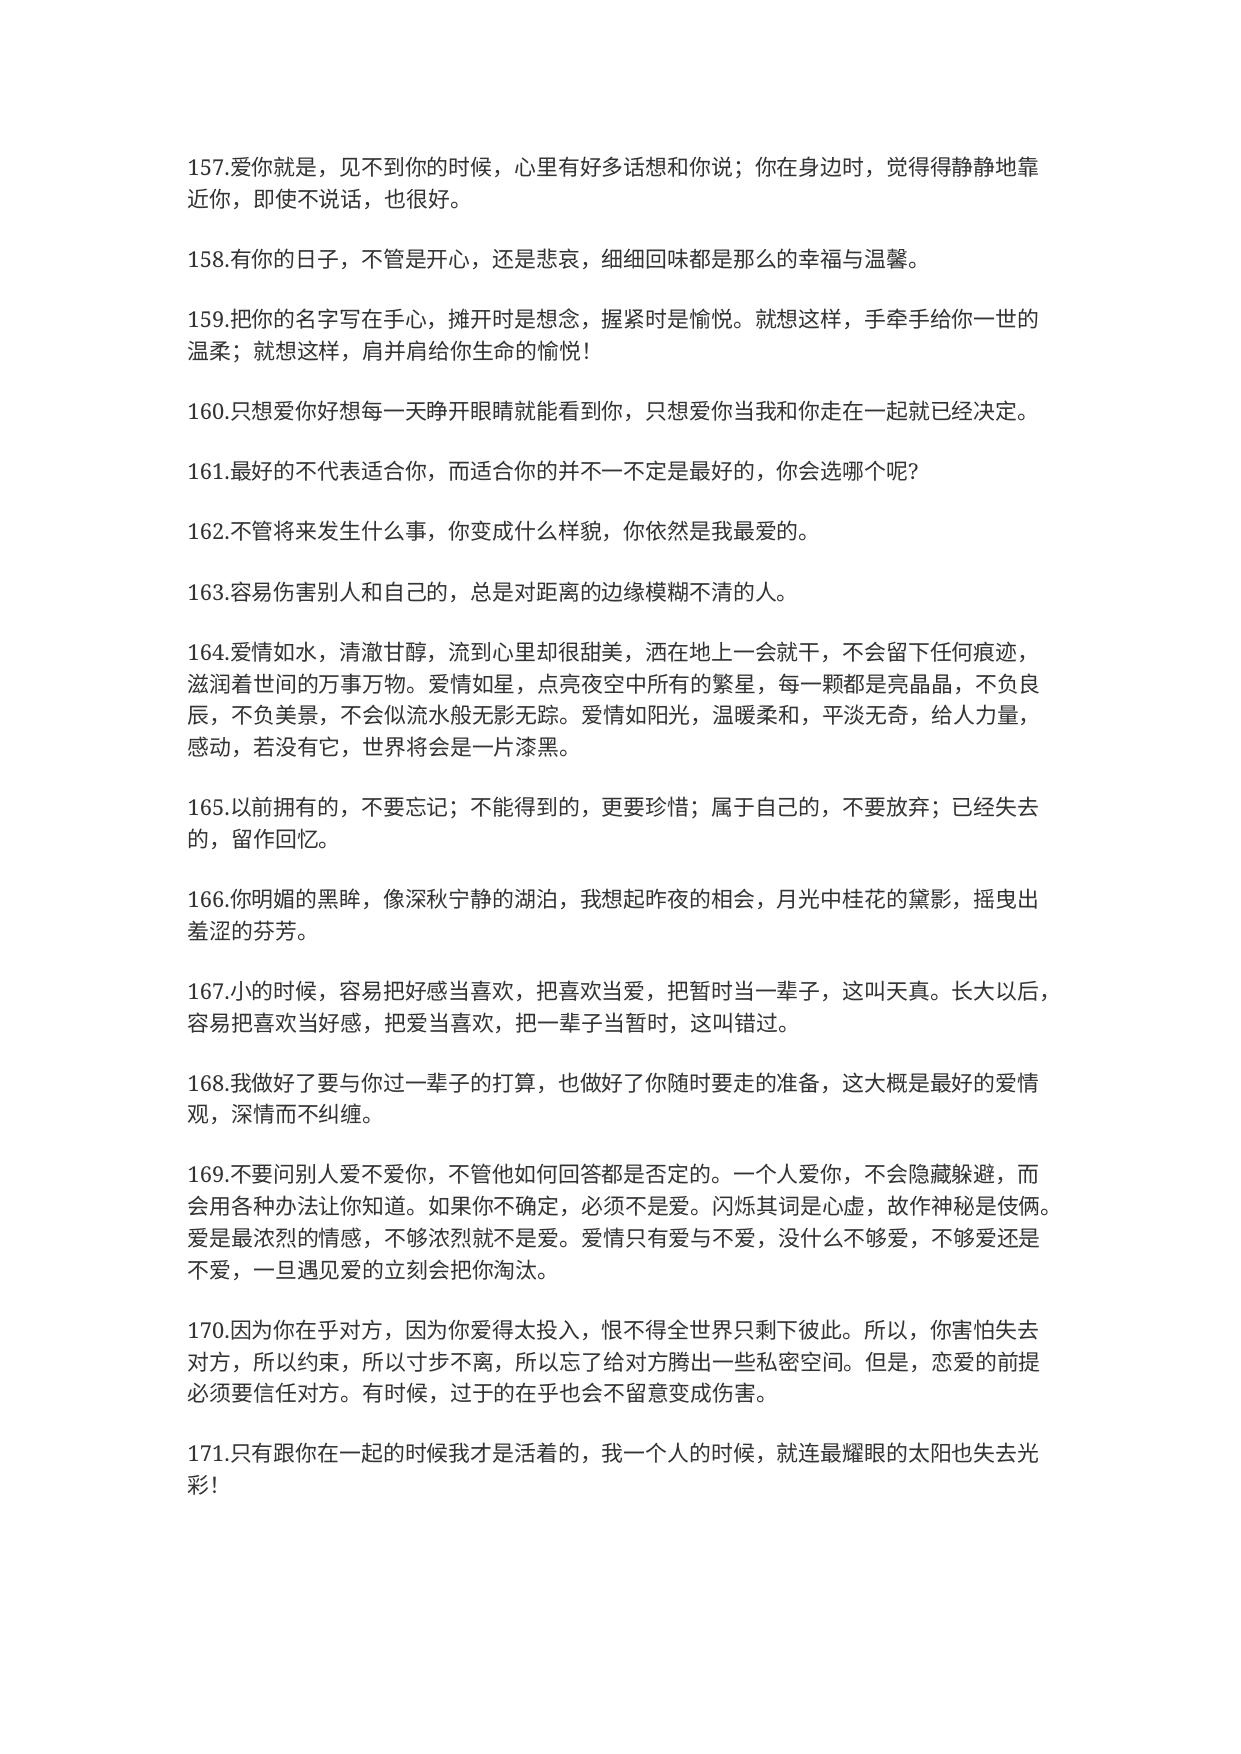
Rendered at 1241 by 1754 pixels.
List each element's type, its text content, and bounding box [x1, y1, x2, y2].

text 167.小的时候，容易把好感当喜欢，把喜欢当爱，把暂时当一辈子，这叫天真。长大以后，容易把喜欢当好感，把爱当喜欢，把一辈子当暂时，这叫错过。 [187, 974, 1053, 1037]
text 158.有你的日子，不管是开心，还是悲哀，细细回味都是那么的幸福与温馨。 [187, 242, 1053, 274]
text 171.只有跟你在一起的时候我才是活着的，我一个人的时候，就连最耀眼的太阳也失去光彩！ [187, 1436, 1053, 1500]
text 163.容易伤害别人和自己的，总是对距离的边缘模糊不清的人。 [187, 574, 1053, 606]
text 160.只想爱你好想每一天睁开眼睛就能看到你，只想爱你当我和你走在一起就已经决定。 [187, 394, 1053, 426]
text 157.爱你就是，见不到你的时候，心里有好多话想和你说；你在身边时，觉得得静静地靠近你，即使不说话，也很好。 [187, 150, 1053, 213]
text 161.最好的不代表适合你，而适合你的并不一不定是最好的，你会选哪个呢? [187, 454, 1053, 486]
text 170.因为你在乎对方，因为你爱得太投入，恨不得全世界只剩下彼此。所以，你害怕失去对方，所以约束，所以寸步不离，所以忘了给对方腾出一些私密空间。但是，恋爱的前提必须要信任对方。有时候，过于的在乎也会不留意变成伤害。 [187, 1313, 1053, 1408]
text 164.爱情如水，清澈甘醇，流到心里却很甜美，洒在地上一会就干，不会留下任何痕迹，滋润着世间的万事万物。爱情如星，点亮夜空中所有的繁星，每一颗都是亮晶晶，不负良辰，不负美景，不会似流水般无影无踪。爱情如阳光，温暖柔和，平淡无奇，给人力量，感动，若没有它，世界将会是一片漆黑。 [187, 635, 1053, 762]
text 162.不管将来发生什么事，你变成什么样貌，你依然是我最爱的。 [187, 514, 1053, 546]
text 168.我做好了要与你过一辈子的打算，也做好了你随时要走的准备，这大概是最好的爱情观，深情而不纠缠。 [187, 1066, 1053, 1129]
text 165.以前拥有的，不要忘记；不能得到的，更要珍惜；属于自己的，不要放弃；已经失去的，留作回忆。 [187, 790, 1053, 853]
text 169.不要问别人爱不爱你，不管他如何回答都是否定的。一个人爱你，不会隐藏躲避，而会用各种办法让你知道。如果你不确定，必须不是爱。闪烁其词是心虚，故作神秘是伎俩。爱是最浓烈的情感，不够浓烈就不是爱。爱情只有爱与不爱，没什么不够爱，不够爱还是不爱，一旦遇见爱的立刻会把你淘汰。 [187, 1157, 1053, 1284]
text 159.把你的名字写在手心，摊开时是想念，握紧时是愉悦。就想这样，手牵手给你一世的温柔；就想这样，肩并肩给你生命的愉悦！ [187, 302, 1053, 366]
text 166.你明媚的黑眸，像深秋宁静的湖泊，我想起昨夜的相会，月光中桂花的黛影，摇曳出羞涩的芬芳。 [187, 882, 1053, 945]
